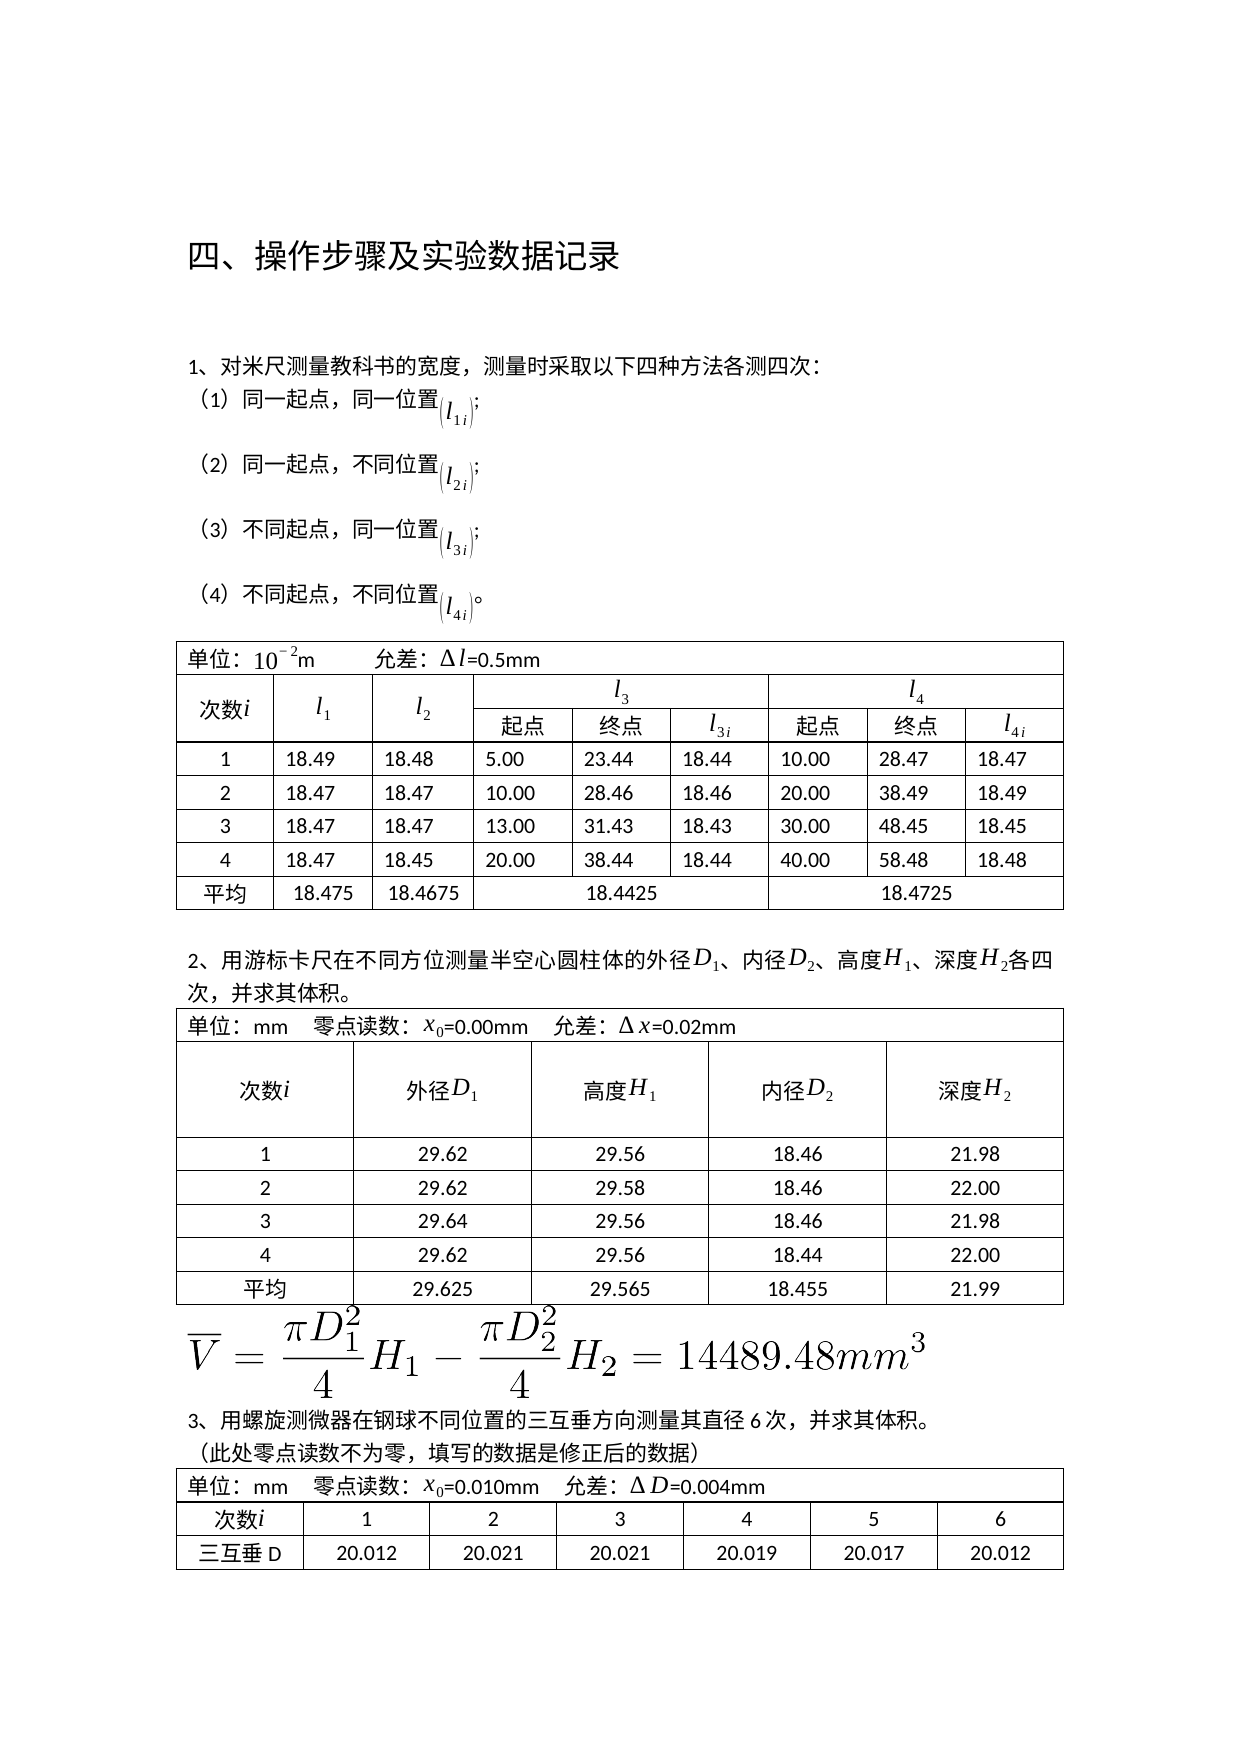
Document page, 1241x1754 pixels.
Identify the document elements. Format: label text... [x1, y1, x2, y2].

table_cell 18.47 [373, 810, 473, 842]
table_cell 10.00 [474, 776, 572, 808]
table_cell 18.46 [709, 1138, 886, 1170]
table_cell 内径 [709, 1042, 886, 1137]
table_cell 三互垂D [177, 1536, 303, 1568]
table_cell 29.565 [532, 1272, 708, 1304]
table_cell 20.021 [430, 1536, 556, 1568]
table_cell 18.44 [709, 1238, 886, 1271]
table_cell 外径 [354, 1042, 531, 1137]
table_cell [966, 709, 1063, 741]
table_cell 28.46 [573, 776, 670, 808]
table_cell 18.45 [373, 843, 473, 876]
list 1、对米尺测量教科书的宽度，测量时采取以下四种方法各测四次： [187, 348, 1053, 381]
table_cell 18.47 [373, 776, 473, 808]
table_cell [671, 709, 768, 741]
table_cell 29.64 [354, 1205, 531, 1237]
table_cell 6 [938, 1503, 1063, 1535]
table_cell 5.00 [474, 743, 572, 775]
table_cell 深度 [887, 1042, 1063, 1137]
table_cell 终点 [868, 709, 965, 741]
table_cell 48.45 [868, 810, 965, 842]
table_cell 20.021 [557, 1536, 683, 1568]
table_cell 29.62 [354, 1171, 531, 1204]
table_cell 18.46 [709, 1205, 886, 1237]
table_cell 18.47 [274, 810, 372, 842]
table_cell [274, 675, 372, 741]
table_cell 22.00 [887, 1238, 1063, 1271]
table_cell 23.44 [573, 743, 670, 775]
table_cell 13.00 [474, 810, 572, 842]
table_cell 5 [811, 1503, 937, 1535]
list 2、用游标卡尺在不同方位测量半空心圆柱体的外径、内径、高度、深度各四次，并求其体积。 [187, 943, 1053, 1008]
list （此处零点读数不为零，填写的数据是修正后的数据） [187, 1435, 1053, 1468]
table_cell 20.019 [684, 1536, 810, 1568]
table_cell 18.46 [709, 1171, 886, 1204]
table_cell 2 [430, 1503, 556, 1535]
table_cell 次数 [177, 1042, 353, 1137]
list （2）同一起点，不同位置; [187, 446, 1053, 511]
table_cell 2 [177, 1171, 353, 1204]
table_cell 18.49 [966, 776, 1063, 808]
table_cell 40.00 [769, 843, 867, 876]
table_cell 10.00 [769, 743, 867, 775]
table_cell [373, 675, 473, 741]
table_header 单位：m 允差：=0.5mm [177, 642, 1063, 674]
table_cell 18.47 [274, 843, 372, 876]
table_cell 18.475 [274, 877, 372, 909]
table_cell 18.455 [709, 1272, 886, 1304]
table_cell 31.43 [573, 810, 670, 842]
table_cell 20.012 [304, 1536, 429, 1568]
table_cell 1 [177, 1138, 353, 1170]
table_cell 1 [304, 1503, 429, 1535]
table_cell [769, 675, 1063, 708]
table_cell 终点 [573, 709, 670, 741]
table_cell 18.47 [966, 743, 1063, 775]
table_cell 高度 [532, 1042, 708, 1137]
list 用螺旋测微器在钢球不同位置的三互垂方向测量其直径6次，并求其体积。 [187, 1403, 1053, 1435]
table_cell 18.46 [671, 776, 768, 808]
table_cell 18.4675 [373, 877, 473, 909]
table_cell 3 [177, 1205, 353, 1237]
table_cell 18.44 [671, 743, 768, 775]
table_cell 4 [177, 1238, 353, 1271]
table_cell 29.58 [532, 1171, 708, 1204]
table_cell 平均 [177, 1272, 353, 1304]
table_cell 3 [177, 810, 273, 842]
table_cell 30.00 [769, 810, 867, 842]
list （1）同一起点，同一位置; [187, 381, 1053, 446]
table_cell 29.62 [354, 1238, 531, 1271]
table_cell [474, 675, 768, 708]
table_cell 21.98 [887, 1205, 1063, 1237]
table_cell 38.49 [868, 776, 965, 808]
table_cell 18.49 [274, 743, 372, 775]
table_header 单位：mm 零点读数：=0.00mm 允差：=0.02mm [177, 1009, 1063, 1041]
table_cell 29.56 [532, 1205, 708, 1237]
table_cell 18.48 [966, 843, 1063, 876]
table_cell 次数 [177, 675, 273, 741]
table_cell 3 [557, 1503, 683, 1535]
table_header 单位：mm 零点读数：=0.010mm 允差：=0.004mm [177, 1469, 1063, 1501]
table_cell 平均 [177, 877, 273, 909]
table_cell 18.44 [671, 843, 768, 876]
table_cell 29.56 [532, 1138, 708, 1170]
table_cell 21.98 [887, 1138, 1063, 1170]
table_cell 18.4425 [474, 877, 768, 909]
table_cell 20.00 [769, 776, 867, 808]
table_cell 58.48 [868, 843, 965, 876]
table_cell 2 [177, 776, 273, 808]
table_cell 起点 [769, 709, 867, 741]
list （3）不同起点，同一位置; [187, 511, 1053, 576]
table_cell 18.45 [966, 810, 1063, 842]
table_cell 起点 [474, 709, 572, 741]
table_cell 4 [684, 1503, 810, 1535]
table_cell 1 [177, 743, 273, 775]
table_cell 29.56 [532, 1238, 708, 1271]
table_cell 22.00 [887, 1171, 1063, 1204]
table_cell 18.4725 [769, 877, 1063, 909]
table_cell 次数 [177, 1503, 303, 1535]
table_cell 20.012 [938, 1536, 1063, 1568]
table_cell 28.47 [868, 743, 965, 775]
table_cell 20.00 [474, 843, 572, 876]
table_cell 29.62 [354, 1138, 531, 1170]
table_cell 18.47 [274, 776, 372, 808]
table_cell 29.625 [354, 1272, 531, 1304]
table_cell 20.017 [811, 1536, 937, 1568]
list （4）不同起点，不同位置。 [187, 576, 1053, 641]
table_cell 18.48 [373, 743, 473, 775]
table_cell 18.43 [671, 810, 768, 842]
subtitle 操作步骤及实验数据记录 [187, 222, 1053, 287]
table_cell 21.99 [887, 1272, 1063, 1304]
table_cell 38.44 [573, 843, 670, 876]
picture [187, 1305, 925, 1398]
table_cell 4 [177, 843, 273, 876]
